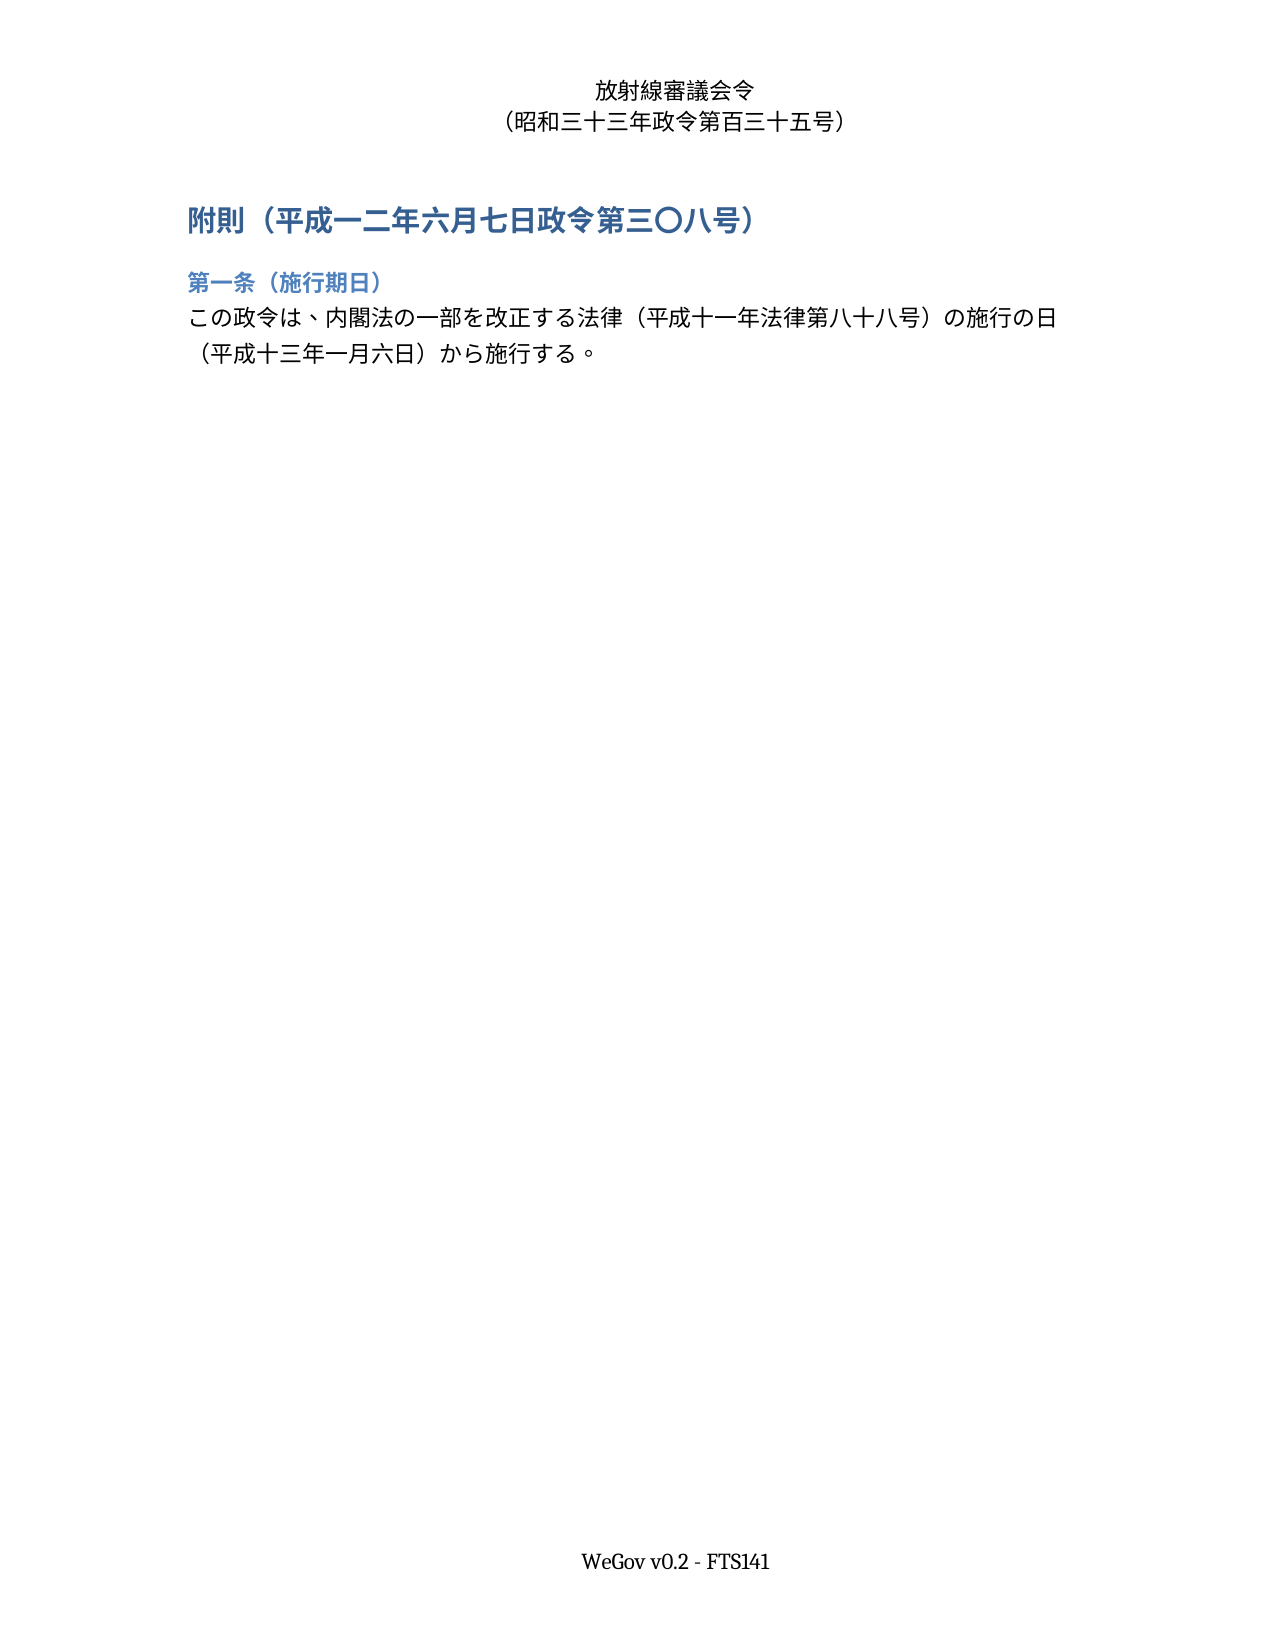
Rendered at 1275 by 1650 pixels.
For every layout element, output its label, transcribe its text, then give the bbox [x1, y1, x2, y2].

subtitle 附則（平成一二年六月七日政令第三〇八号） [187, 200, 1087, 240]
subtitle 第一条（施行期日） [187, 266, 1087, 298]
text この政令は、内閣法の一部を改正する法律（平成十一年法律第八十八号）の施行の日（平成十三年一月六日）から施行する。 [187, 302, 1087, 369]
